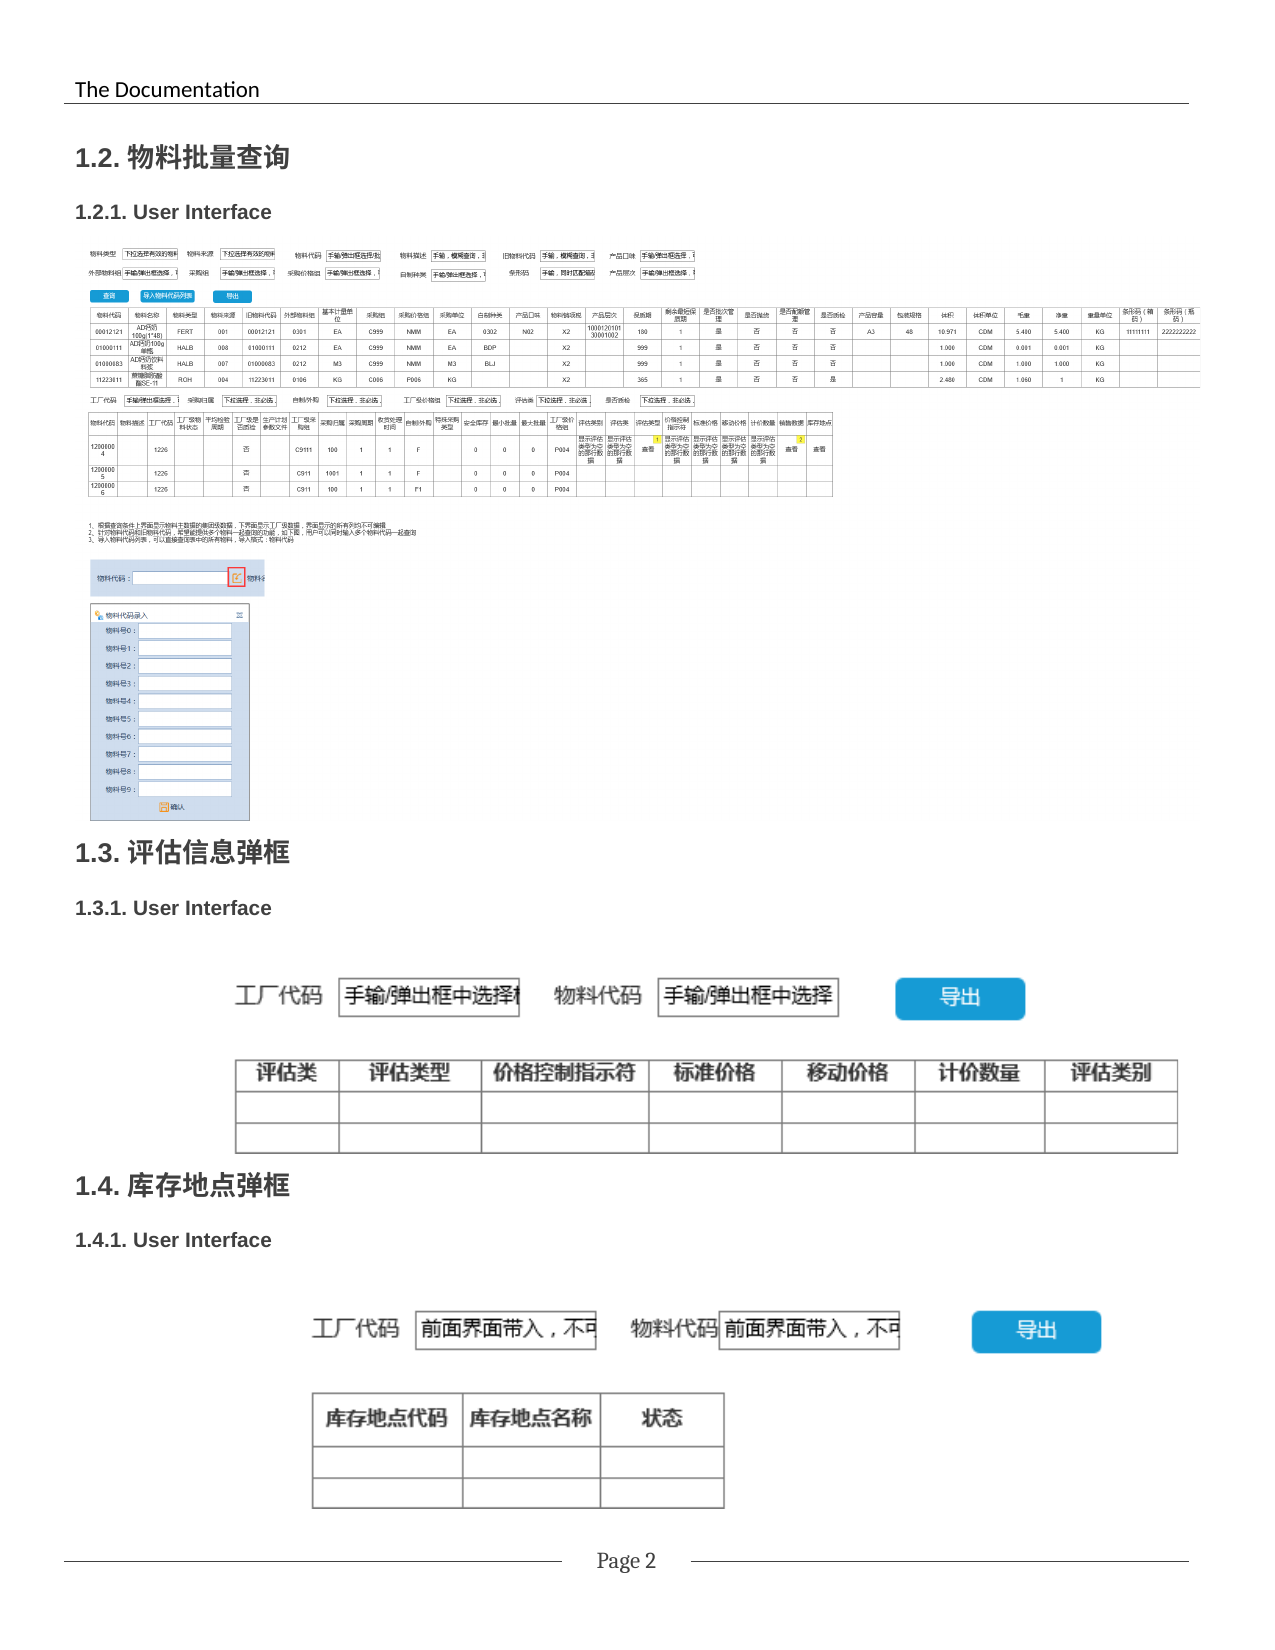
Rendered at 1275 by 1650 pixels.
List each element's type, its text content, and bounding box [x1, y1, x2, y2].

subtitle 物料批量查询 [75, 138, 1200, 175]
subtitle 评估信息弹框 [75, 833, 1200, 870]
picture [75, 236, 1200, 821]
picture [96, 931, 1179, 1154]
subtitle 库存地点弹框 [75, 1166, 1200, 1203]
subtitle User Interface [75, 200, 1200, 224]
subtitle User Interface [75, 895, 1200, 919]
subtitle User Interface [75, 1228, 1200, 1252]
picture [173, 1264, 1102, 1509]
